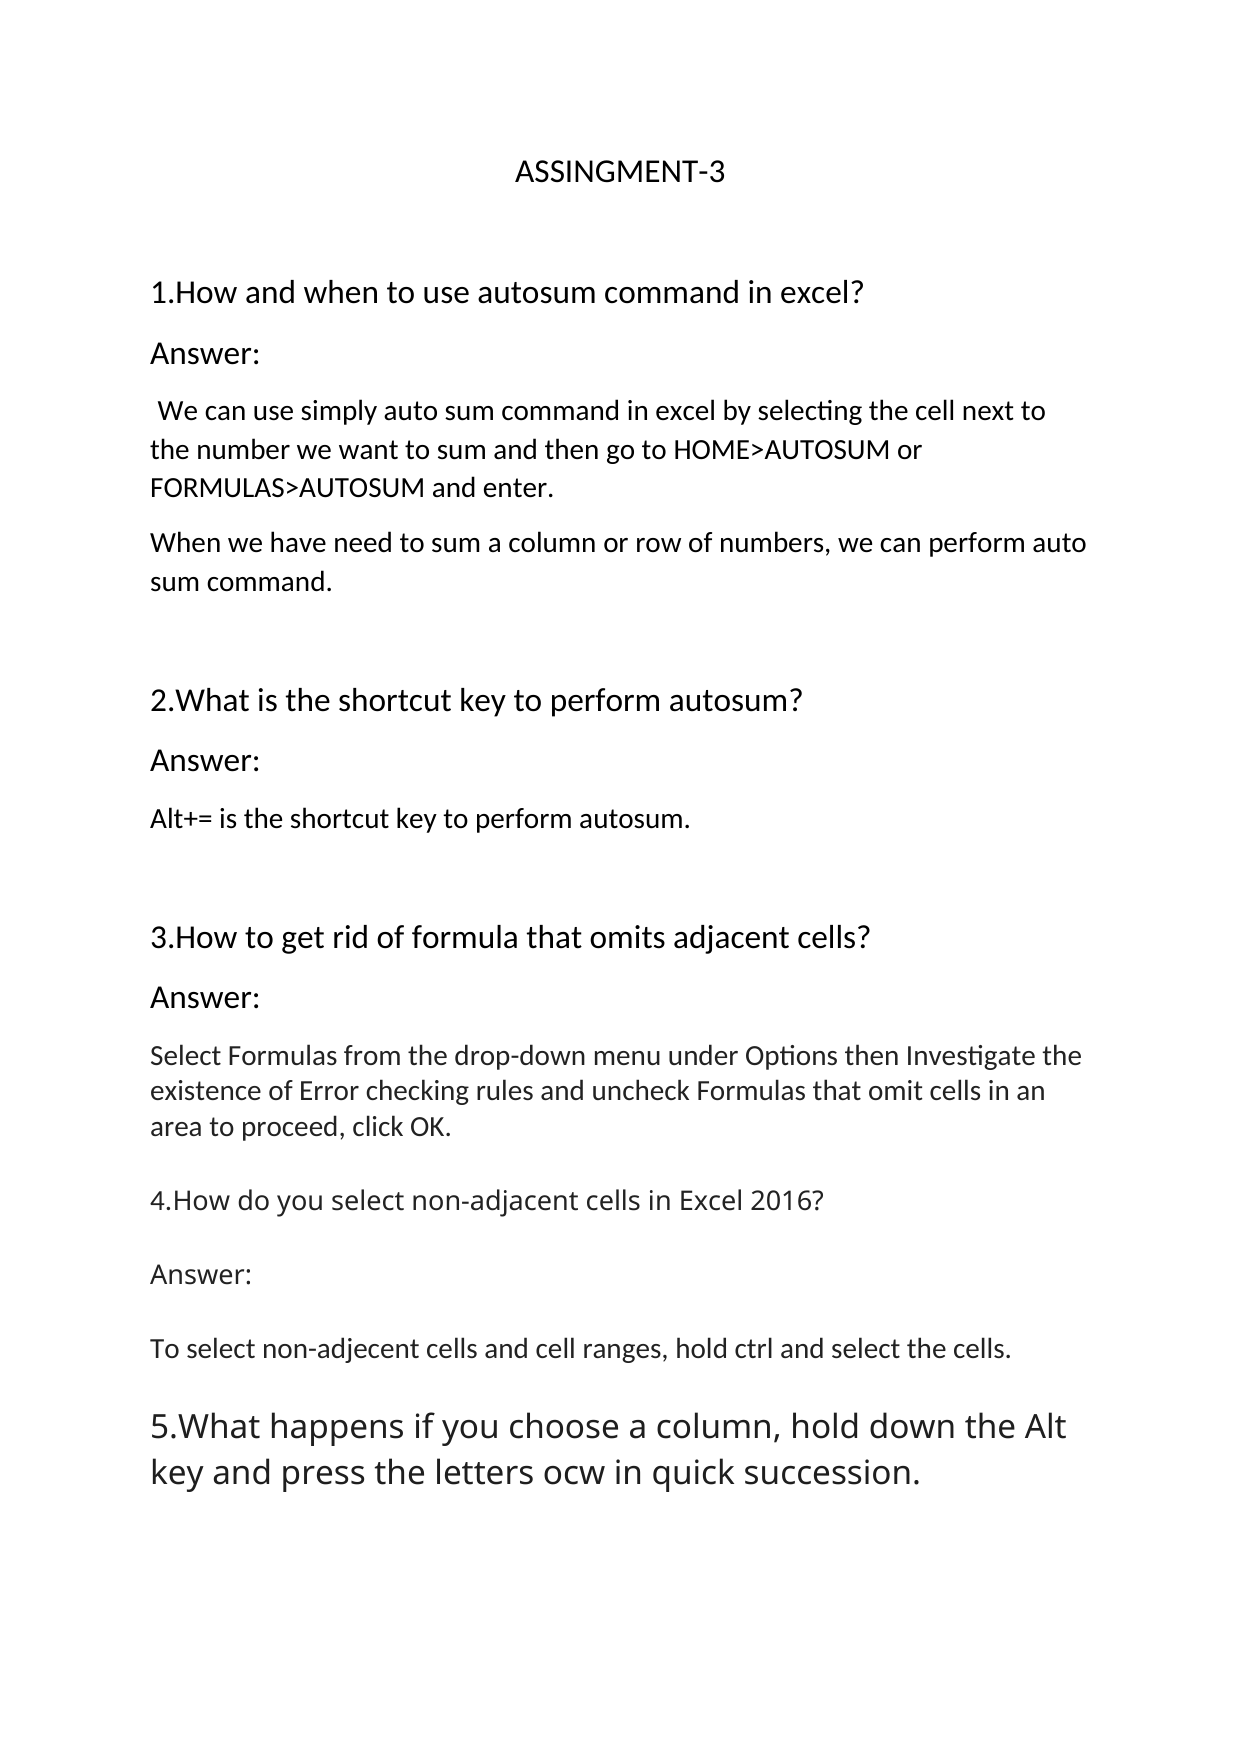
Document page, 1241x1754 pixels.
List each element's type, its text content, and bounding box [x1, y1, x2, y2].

text Answer: [150, 976, 1090, 1017]
text When we have need to sum a column or row of numbers, we can perform auto sum command. [150, 524, 1090, 598]
text Answer: [150, 332, 1090, 373]
text To select non-adjecent cells and cell ranges, hold ctrl and select the cells. [150, 1330, 1090, 1366]
text ASSINGMENT-3 [150, 150, 1090, 191]
text 4.How do you select non-adjacent cells in Excel 2016? [150, 1181, 1090, 1218]
text 5.What happens if you choose a column, hold down the Alt key and press the letters ocw in quick succession. [150, 1403, 1090, 1494]
text We can use simply auto sum command in excel by selecting the cell next to the number we want to sum and then go to HOME>AUTOSUM or FORMULAS>AUTOSUM and enter. [150, 392, 1090, 505]
text 2.What is the shortcut key to perform autosum? [150, 679, 1090, 719]
text Answer: [150, 739, 1090, 780]
text 3.How to get rid of formula that omits adjacent cells? [150, 916, 1090, 956]
text 1.How and when to use autosum command in excel? [150, 271, 1090, 312]
text Alt+= is the shortcut key to perform autosum. [150, 800, 1090, 836]
text Answer: [150, 1256, 1090, 1292]
text Select Formulas from the drop-down menu under Options then Investigate the existence of Error checking rules and uncheck Formulas that omit cells in an area to proceed, click OK. [150, 1037, 1090, 1144]
